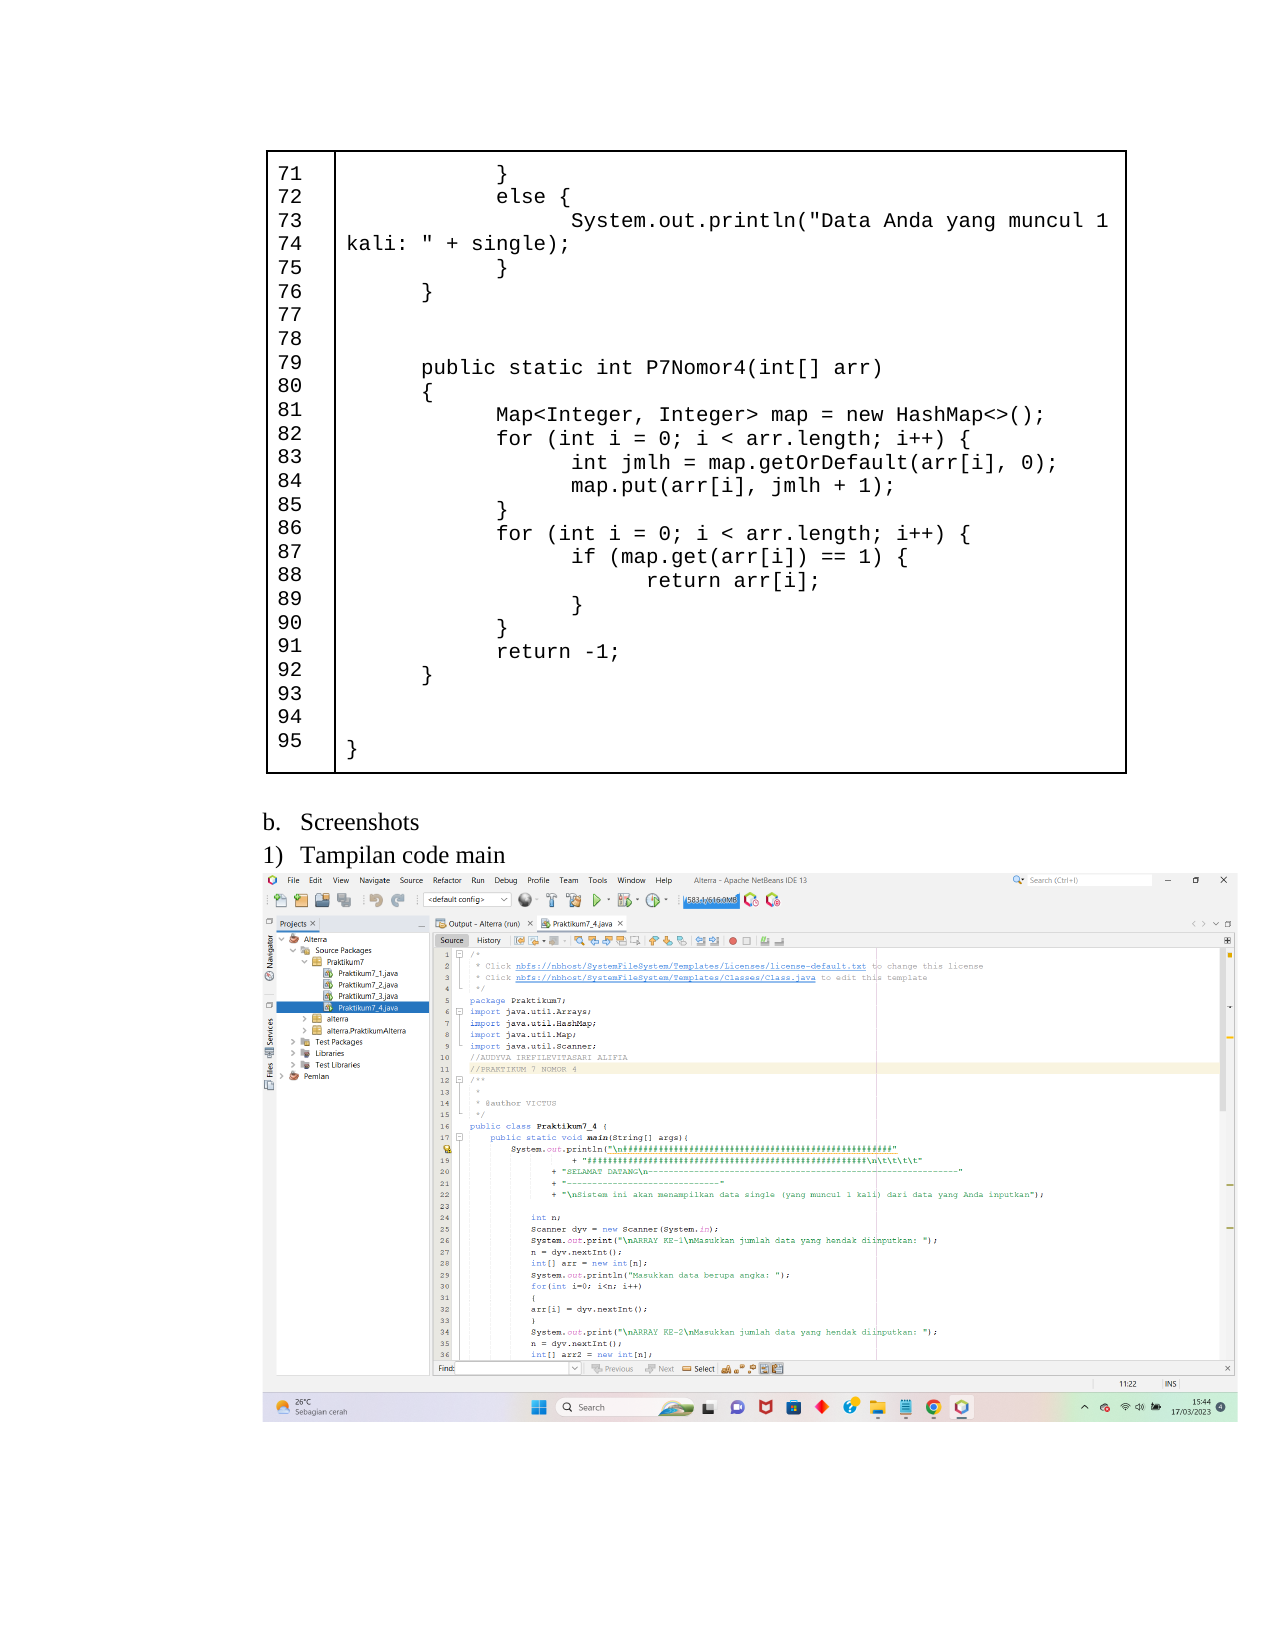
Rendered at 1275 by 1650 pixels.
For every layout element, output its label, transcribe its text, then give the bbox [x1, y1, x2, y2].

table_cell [336, 152, 1125, 772]
list Screenshots [262, 807, 1125, 836]
list Tampilan code main [262, 840, 1125, 869]
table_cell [268, 152, 334, 772]
picture [262, 873, 1238, 1422]
